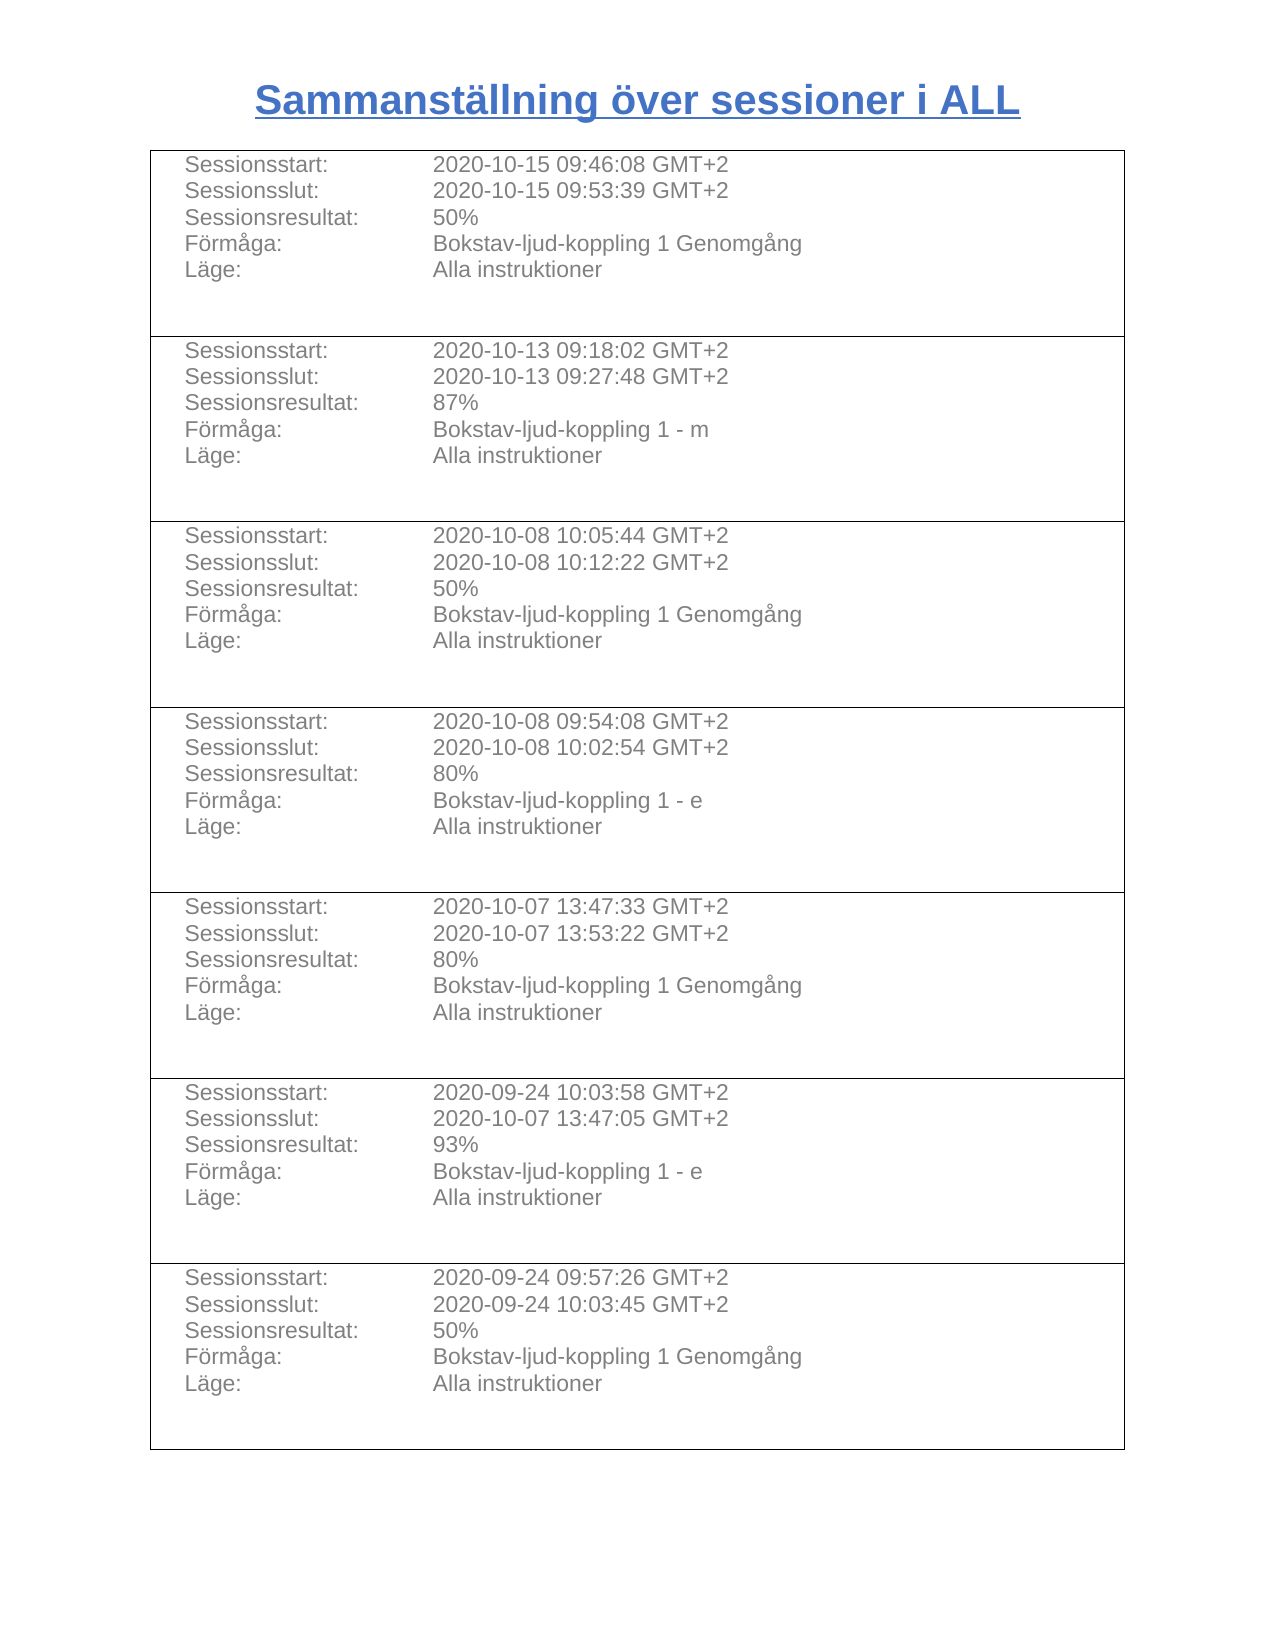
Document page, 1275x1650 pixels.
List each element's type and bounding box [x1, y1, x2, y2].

table_cell [151, 337, 1124, 521]
table_cell [151, 1079, 1124, 1263]
table_cell [151, 151, 1124, 336]
table_cell [151, 522, 1124, 707]
table_cell [151, 708, 1124, 892]
table_cell [151, 1264, 1124, 1449]
table_cell [151, 893, 1124, 1078]
